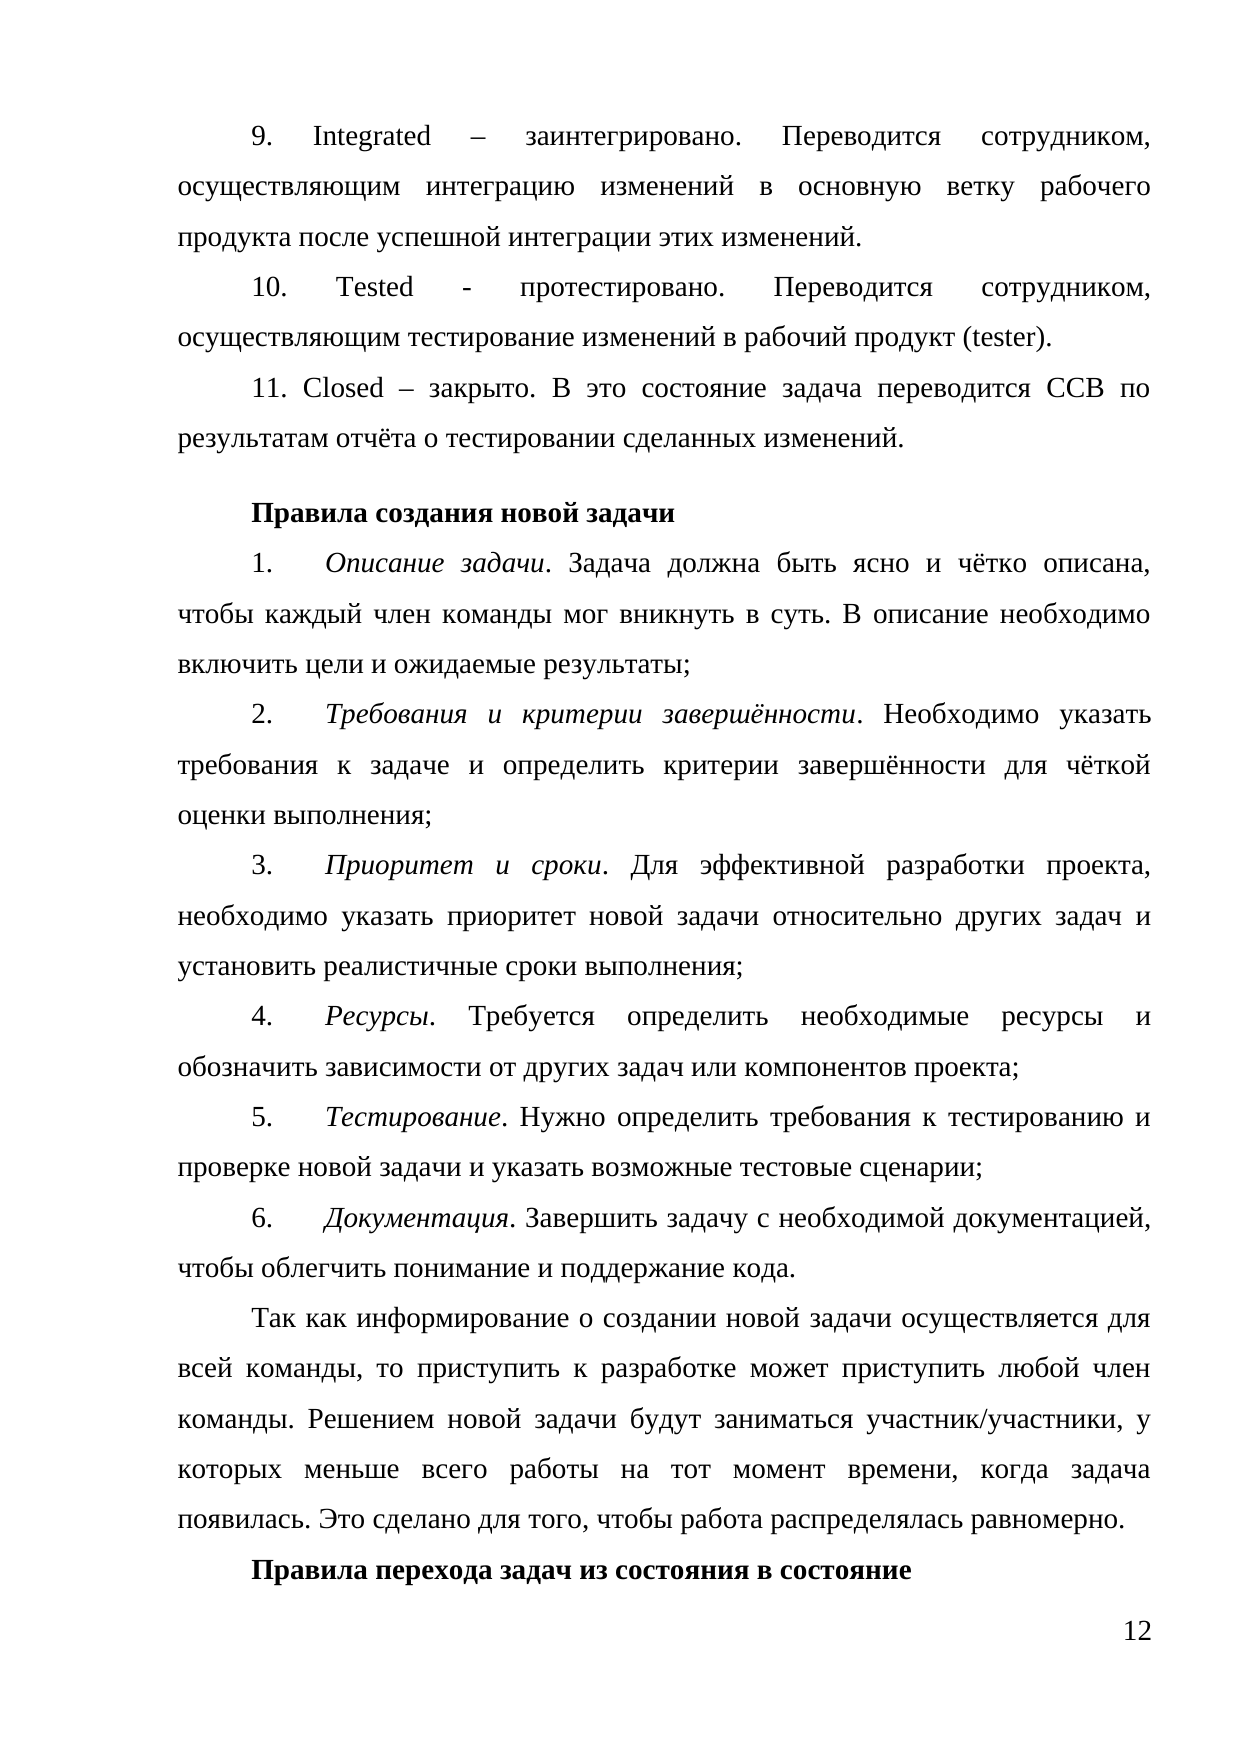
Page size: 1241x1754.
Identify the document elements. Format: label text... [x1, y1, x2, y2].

list 9. Integrated – заинтегрировано. Переводится сотрудником, осуществляющим интеграцию изменений в основную ветку рабочего продукта после успешной интеграции этих изменений. [177, 118, 1152, 252]
text 10. Tested - протестировано. Переводится сотрудником, осуществляющим тестирование изменений в рабочий продукт (tester). [177, 269, 1152, 353]
text Правила создания новой задачи [177, 495, 1152, 529]
list Ресурсы. Требуется определить необходимые ресурсы и обозначить зависимости от других задач или компонентов проекта; [177, 998, 1152, 1082]
list Приоритет и сроки. Для эффективной разработки проекта, необходимо указать приоритет новой задачи относительно других задач и установить реалистичные сроки выполнения; [177, 847, 1152, 982]
list Требования и критерии завершённости. Необходимо указать требования к задаче и определить критерии завершённости для чёткой оценки выполнения; [177, 697, 1152, 831]
list Так как информирование о создании новой задачи осуществляется для всей команды, то приступить к разработке может приступить любой член команды. Решением новой задачи будут заниматься участник/участники, у которых меньше всего работы на тот момент времени, когда задача появилась. Это сделано для того, чтобы работа распределялась равномерно. [177, 1300, 1152, 1535]
list Тестирование. Нужно определить требования к тестированию и проверке новой задачи и указать возможные тестовые сценарии; [177, 1099, 1152, 1183]
list Правила перехода задач из состояния в состояние [251, 1552, 1152, 1585]
list Документация. Завершить задачу с необходимой документацией, чтобы облегчить понимание и поддержание кода. [177, 1200, 1152, 1283]
text 11. Closed – закрыто. В это состояние задача переводится CCB по результатам отчёта о тестировании сделанных изменений. [177, 370, 1152, 453]
list Описание задачи. Задача должна быть ясно и чётко описана, чтобы каждый член команды мог вникнуть в суть. В описание необходимо включить цели и ожидаемые результаты; [177, 546, 1152, 680]
